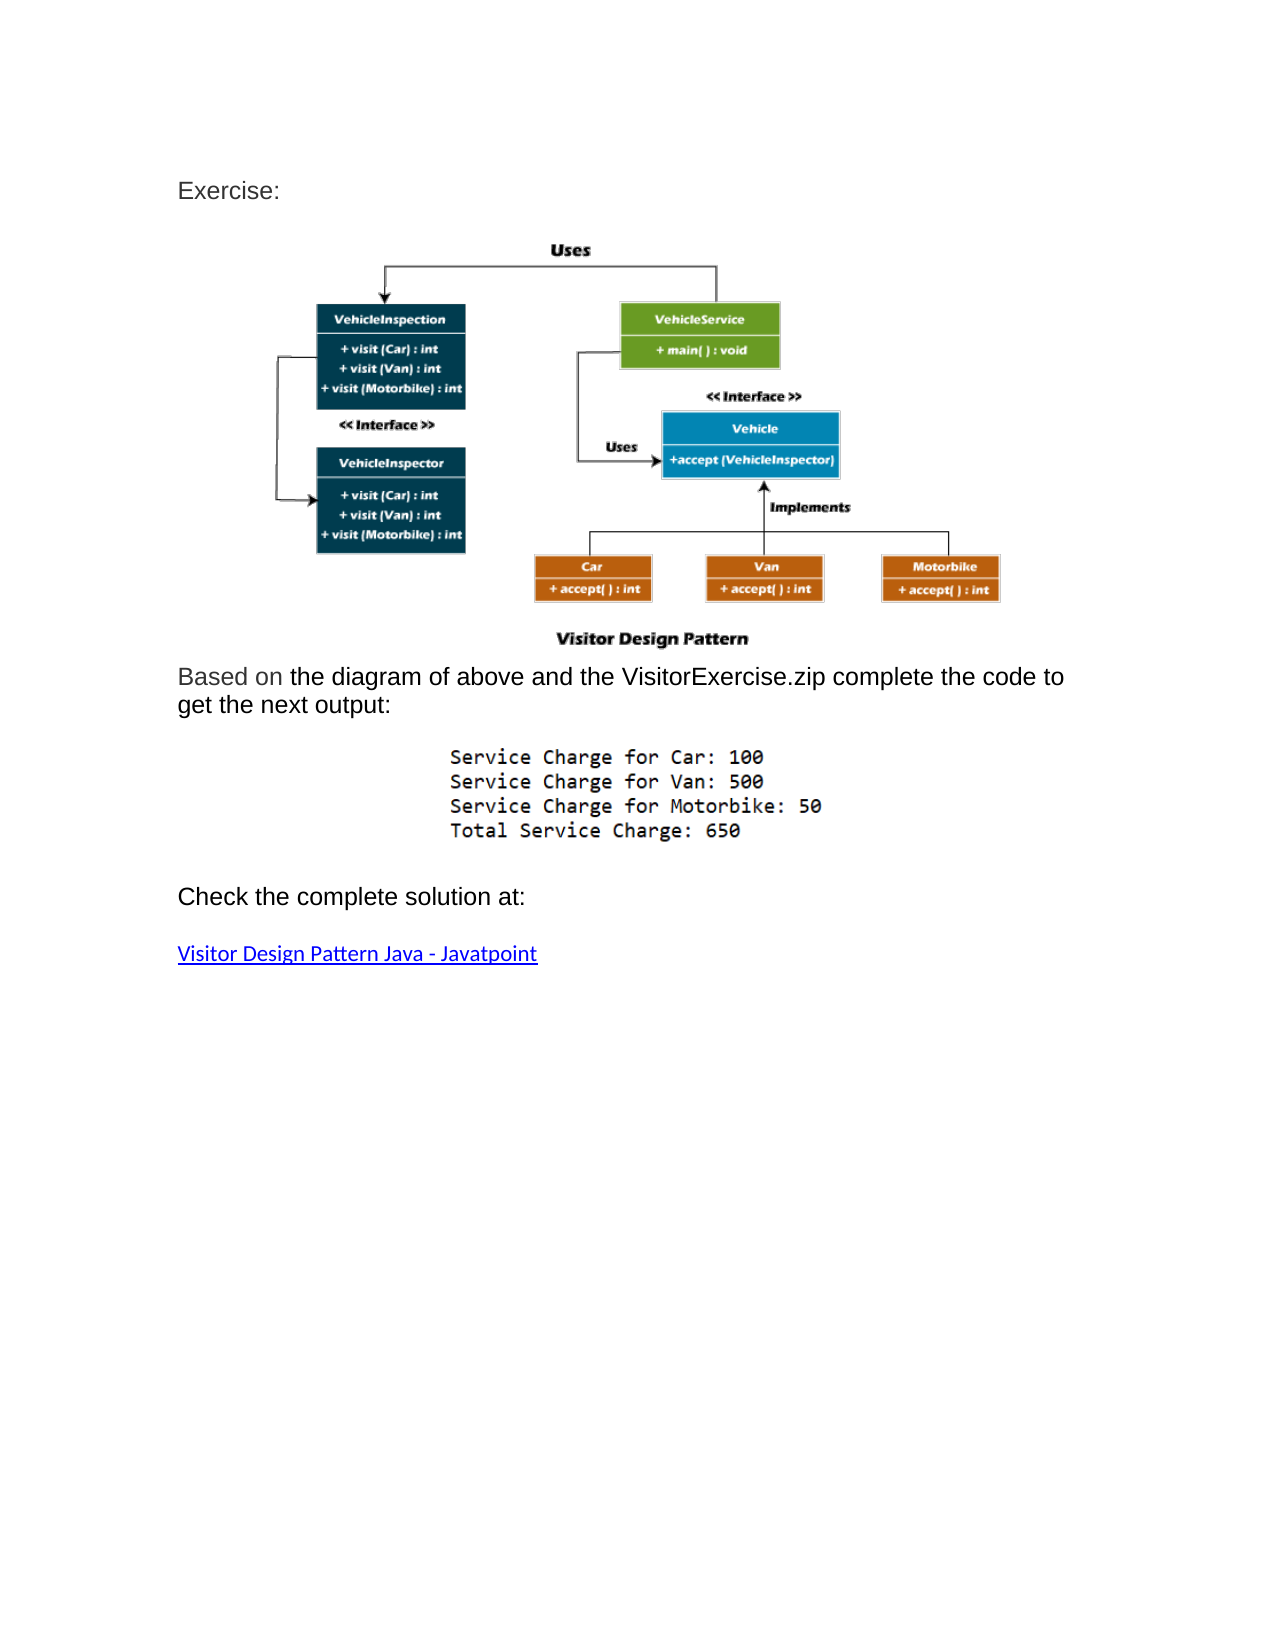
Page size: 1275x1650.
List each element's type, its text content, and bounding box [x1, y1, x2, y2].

text Check the complete solution at: Visitor Design Pattern Java - Javatpoint [177, 882, 1098, 967]
picture [266, 233, 1010, 662]
picture [449, 747, 826, 882]
text Exercise: [177, 176, 1098, 205]
text Based on the diagram of above and the VisitorExercise.zip complete the code to get the next output: [177, 661, 1098, 719]
